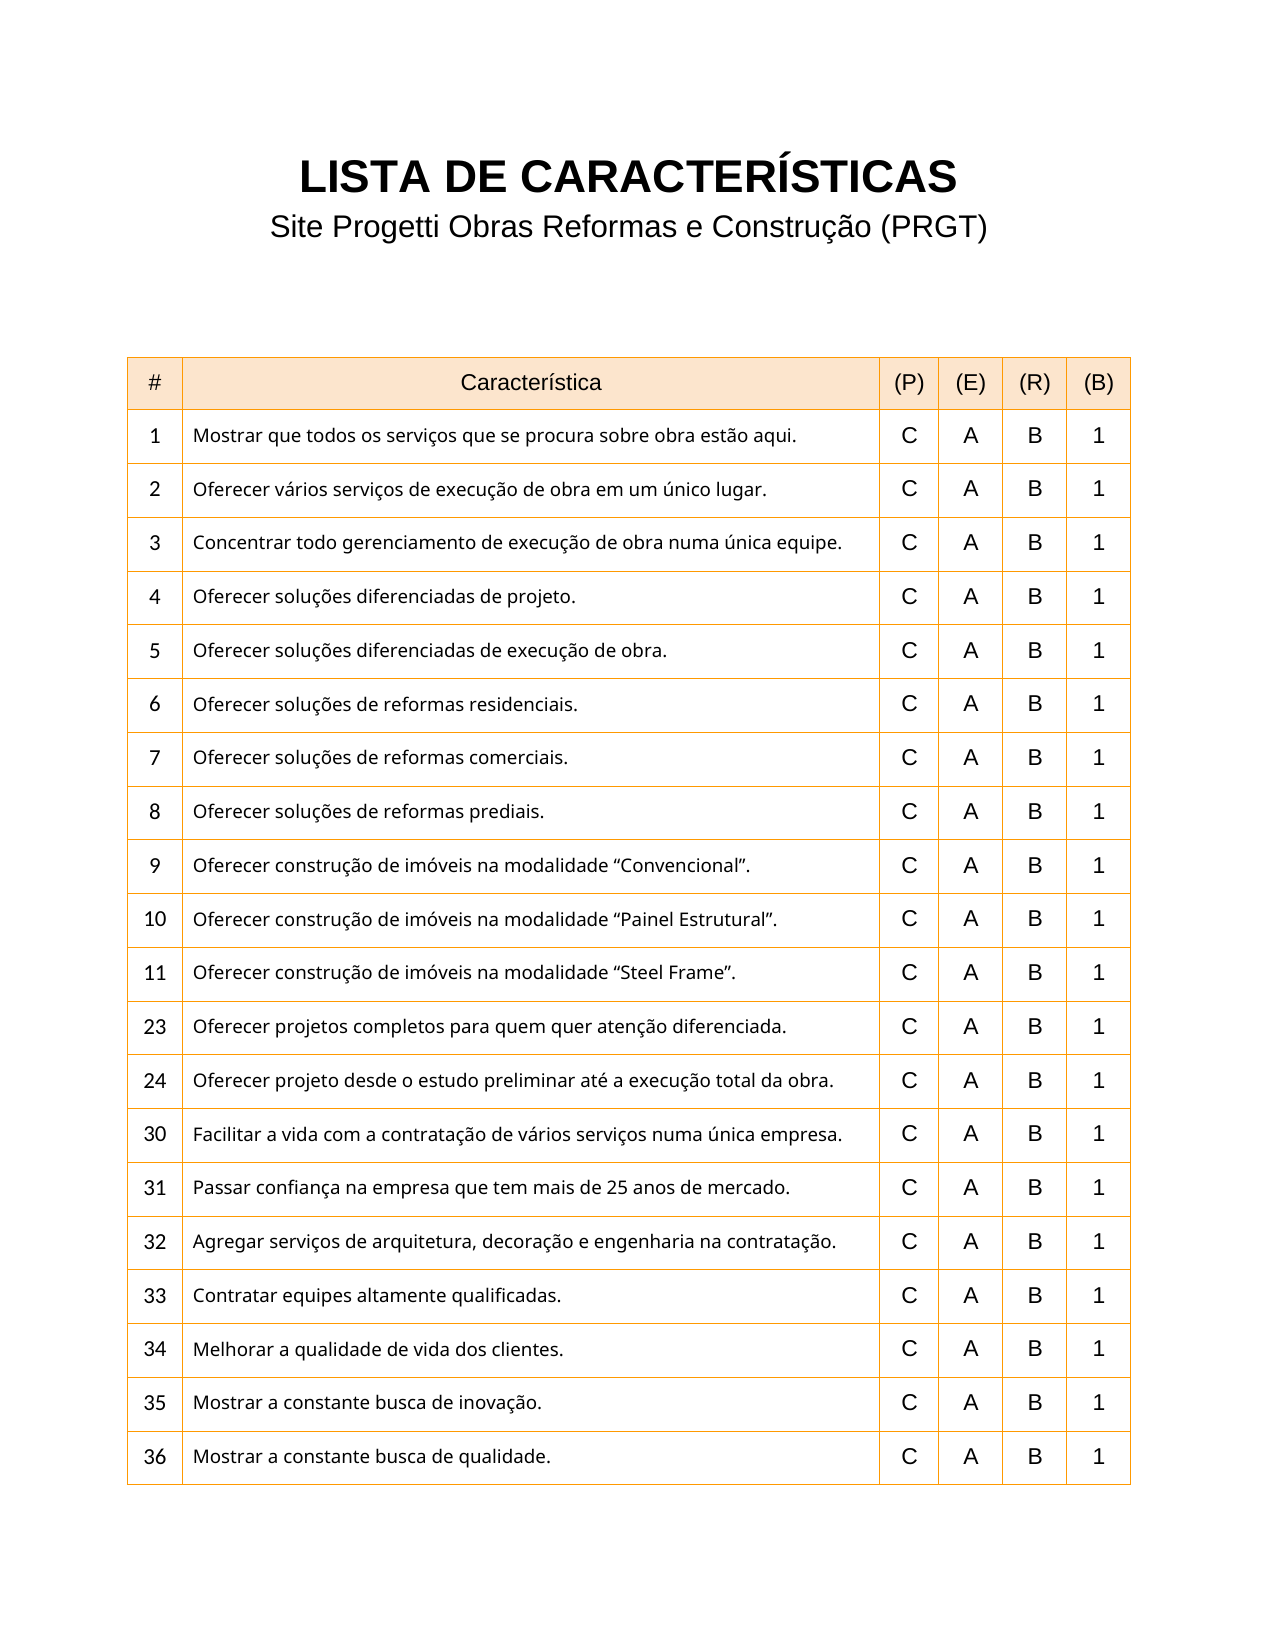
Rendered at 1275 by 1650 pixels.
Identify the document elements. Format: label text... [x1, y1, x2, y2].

table_cell 1 [1067, 733, 1130, 786]
table_cell C [880, 948, 938, 1001]
table_cell 1 [1067, 1055, 1130, 1108]
table_cell C [880, 518, 938, 571]
table_cell B [1003, 733, 1066, 786]
table_header (B) [1067, 358, 1130, 409]
table_cell C [880, 733, 938, 786]
table_cell 24 [128, 1055, 182, 1108]
table_cell B [1003, 1432, 1066, 1484]
table_cell A [939, 1270, 1002, 1323]
table_cell Oferecer soluções de reformas prediais. [183, 787, 879, 839]
table_cell 1 [128, 410, 182, 463]
table_cell B [1003, 518, 1066, 571]
table_cell 30 [128, 1109, 182, 1162]
table_cell 1 [1067, 894, 1130, 947]
table_cell C [880, 410, 938, 463]
table_cell C [880, 1002, 938, 1054]
table_cell C [880, 1055, 938, 1108]
table_cell 1 [1067, 518, 1130, 571]
table_header (P) [880, 358, 938, 409]
table_cell A [939, 625, 1002, 678]
table_cell 6 [128, 679, 182, 732]
table_cell C [880, 1217, 938, 1269]
table_cell B [1003, 625, 1066, 678]
table_header (R) [1003, 358, 1066, 409]
table_cell 36 [128, 1432, 182, 1484]
table_cell 31 [128, 1163, 182, 1216]
table_cell 1 [1067, 787, 1130, 839]
table_cell C [880, 1270, 938, 1323]
table_cell 1 [1067, 1378, 1130, 1431]
table_cell 10 [128, 894, 182, 947]
table_cell C [880, 1163, 938, 1216]
table_cell C [880, 679, 938, 732]
table_cell 1 [1067, 625, 1130, 678]
table_cell 1 [1067, 1002, 1130, 1054]
table_cell Mostrar que todos os serviços que se procura sobre obra estão aqui. [183, 410, 879, 463]
table_cell 1 [1067, 572, 1130, 624]
table_cell C [880, 840, 938, 893]
table_cell B [1003, 410, 1066, 463]
table_cell A [939, 1055, 1002, 1108]
table_cell B [1003, 679, 1066, 732]
table_cell Oferecer soluções diferenciadas de projeto. [183, 572, 879, 624]
table_cell 32 [128, 1217, 182, 1269]
table_cell 4 [128, 572, 182, 624]
table_cell 1 [1067, 948, 1130, 1001]
table_cell Oferecer soluções de reformas comerciais. [183, 733, 879, 786]
table_cell 1 [1067, 679, 1130, 732]
table_header (E) [939, 358, 1002, 409]
table_cell C [880, 894, 938, 947]
table_cell 7 [128, 733, 182, 786]
table_cell Oferecer projetos completos para quem quer atenção diferenciada. [183, 1002, 879, 1054]
table_cell Melhorar a qualidade de vida dos clientes. [183, 1324, 879, 1377]
table_cell 1 [1067, 840, 1130, 893]
table_cell B [1003, 464, 1066, 517]
table_cell Oferecer projeto desde o estudo preliminar até a execução total da obra. [183, 1055, 879, 1108]
table_cell 1 [1067, 1270, 1130, 1323]
table_cell B [1003, 1055, 1066, 1108]
table_cell C [880, 787, 938, 839]
table_cell 1 [1067, 464, 1130, 517]
table_header Característica [183, 358, 879, 409]
table_cell A [939, 572, 1002, 624]
table_cell A [939, 948, 1002, 1001]
table_cell 23 [128, 1002, 182, 1054]
table_cell 1 [1067, 1109, 1130, 1162]
table_cell B [1003, 572, 1066, 624]
table_cell 2 [128, 464, 182, 517]
table_cell A [939, 787, 1002, 839]
table_cell Passar confiança na empresa que tem mais de 25 anos de mercado. [183, 1163, 879, 1216]
table_cell A [939, 1432, 1002, 1484]
table_cell 34 [128, 1324, 182, 1377]
table_header # [128, 358, 182, 409]
table_cell Oferecer construção de imóveis na modalidade “Steel Frame”. [183, 948, 879, 1001]
table_cell B [1003, 894, 1066, 947]
table_cell Concentrar todo gerenciamento de execução de obra numa única equipe. [183, 518, 879, 571]
table_cell C [880, 1378, 938, 1431]
table_cell A [939, 1163, 1002, 1216]
table_cell Facilitar a vida com a contratação de vários serviços numa única empresa. [183, 1109, 879, 1162]
table_cell 35 [128, 1378, 182, 1431]
table_cell B [1003, 1109, 1066, 1162]
table_cell A [939, 410, 1002, 463]
table_cell A [939, 840, 1002, 893]
table_cell 3 [128, 518, 182, 571]
table_cell C [880, 1432, 938, 1484]
table_cell 1 [1067, 1432, 1130, 1484]
table_cell A [939, 1002, 1002, 1054]
table_cell Contratar equipes altamente qualificadas. [183, 1270, 879, 1323]
table_cell B [1003, 1002, 1066, 1054]
table_cell A [939, 1378, 1002, 1431]
table_cell A [939, 1109, 1002, 1162]
table_cell Oferecer construção de imóveis na modalidade “Convencional”. [183, 840, 879, 893]
table_cell A [939, 733, 1002, 786]
table_cell 1 [1067, 410, 1130, 463]
table_cell Oferecer construção de imóveis na modalidade “Painel Estrutural”. [183, 894, 879, 947]
table_cell 1 [1067, 1163, 1130, 1216]
table_cell 33 [128, 1270, 182, 1323]
table_cell B [1003, 1217, 1066, 1269]
table_cell B [1003, 787, 1066, 839]
table_cell Agregar serviços de arquitetura, decoração e engenharia na contratação. [183, 1217, 879, 1269]
table_cell C [880, 572, 938, 624]
table_cell A [939, 679, 1002, 732]
table_cell A [939, 518, 1002, 571]
text LISTA DE CARACTERÍSTICAS Site Progetti Obras Reformas e Construção (PRGT) [133, 150, 1125, 244]
table_cell B [1003, 948, 1066, 1001]
table_cell B [1003, 840, 1066, 893]
table_cell Oferecer vários serviços de execução de obra em um único lugar. [183, 464, 879, 517]
table_cell C [880, 625, 938, 678]
table_cell C [880, 464, 938, 517]
table_cell Oferecer soluções de reformas residenciais. [183, 679, 879, 732]
table_cell B [1003, 1163, 1066, 1216]
table_cell B [1003, 1270, 1066, 1323]
table_cell B [1003, 1324, 1066, 1377]
table_cell A [939, 1324, 1002, 1377]
table_cell 1 [1067, 1324, 1130, 1377]
table_cell B [1003, 1378, 1066, 1431]
table_cell C [880, 1109, 938, 1162]
table_cell 9 [128, 840, 182, 893]
table_cell C [880, 1324, 938, 1377]
table_cell A [939, 464, 1002, 517]
table_cell 11 [128, 948, 182, 1001]
table_cell 1 [1067, 1217, 1130, 1269]
table_cell Mostrar a constante busca de inovação. [183, 1378, 879, 1431]
table_cell 5 [128, 625, 182, 678]
table_cell Oferecer soluções diferenciadas de execução de obra. [183, 625, 879, 678]
table_cell Mostrar a constante busca de qualidade. [183, 1432, 879, 1484]
table_cell A [939, 1217, 1002, 1269]
table_cell A [939, 894, 1002, 947]
table_cell 8 [128, 787, 182, 839]
